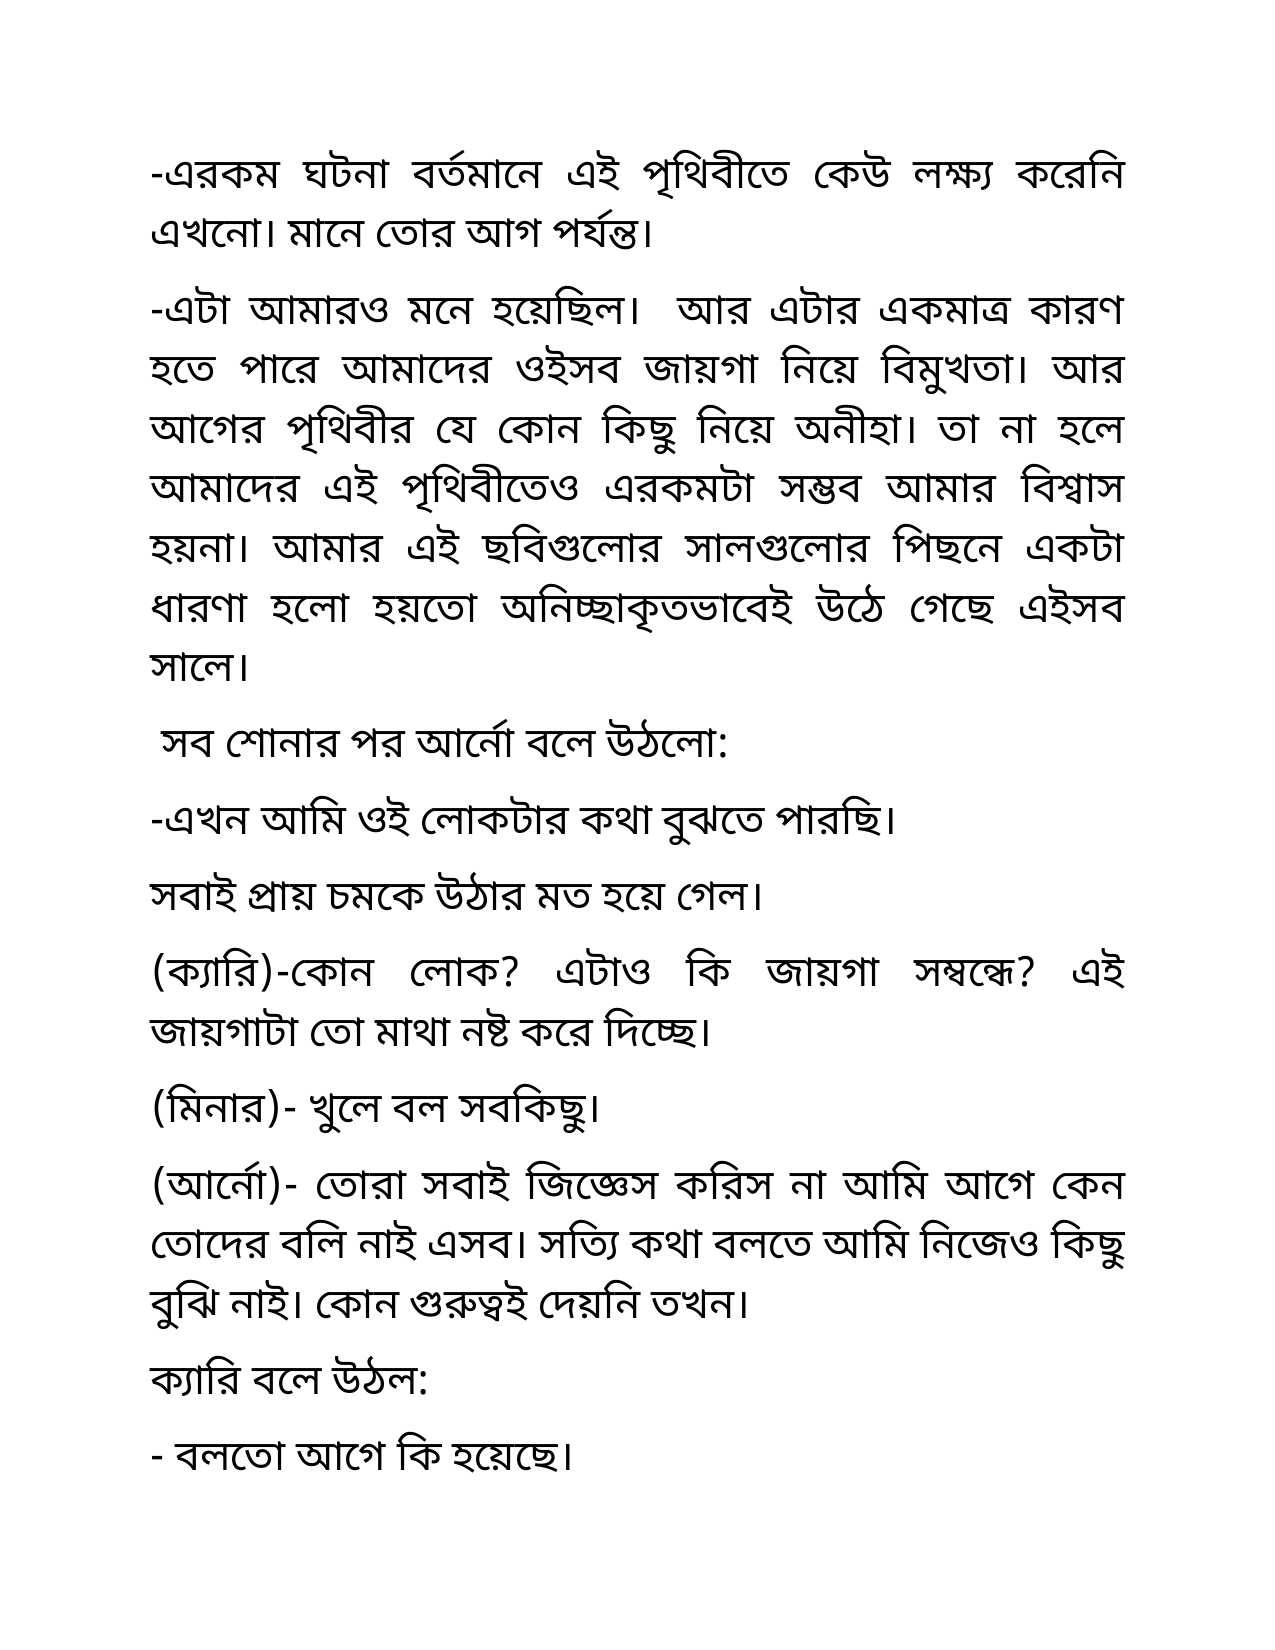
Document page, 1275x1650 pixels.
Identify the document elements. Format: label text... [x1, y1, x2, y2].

text (আর্নো)- তোরা সবাই জিজ্ঞেস করিস না আমি আগে কেন তোদের বলি নাই এসব। সত্যি কথা বলতে আমি নিজেও কিছু বুঝি নাই। কোন গুরুত্বই দেয়নি তখন। [150, 1161, 1125, 1335]
text সব শোনার পর আর্নো বলে উঠলো: [150, 720, 1125, 775]
text ক্যারি বলে উঠল: [150, 1356, 1125, 1411]
text - বলতো আগে কি হয়েছে। [150, 1432, 1125, 1488]
text (মিনার)- খুলে বল সবকিছু। [150, 1084, 1125, 1140]
text -এরকম ঘটনা বর্তমানে এই পৃথিবীতে কেউ লক্ষ্য করেনি এখনো। মানে তোর আগ পর্যন্ত। [150, 150, 1125, 265]
text (ক্যারি)-কোন লোক? এটাও কি জায়গা সম্বন্ধে? এই জায়গাটা তো মাথা নষ্ট করে দিচ্ছে। [150, 949, 1125, 1063]
text -এখন আমি ওই লোকটার কথা বুঝতে পারছি। [150, 796, 1125, 851]
text -এটা আমারও মনে হয়েছিল। আর এটার একমাত্র কারণ হতে পারে আমাদের ওইসব জায়গা নিয়ে বিমুখতা। আর আগের পৃথিবীর যে কোন কিছু নিয়ে অনীহা। তা না হলে আমাদের এই পৃথিবীতেও এরকমটা সম্ভব আমার বিশ্বাস হয়না। আমার এই ছবিগুলোর সালগুলোর পিছনে একটা ধারণা হলো হয়তো অনিচ্ছাকৃতভাবেই উঠে গেছে এইসব সালে। [150, 286, 1125, 699]
text সবাই প্রায় চমকে উঠার মত হয়ে গেল। [150, 872, 1125, 928]
